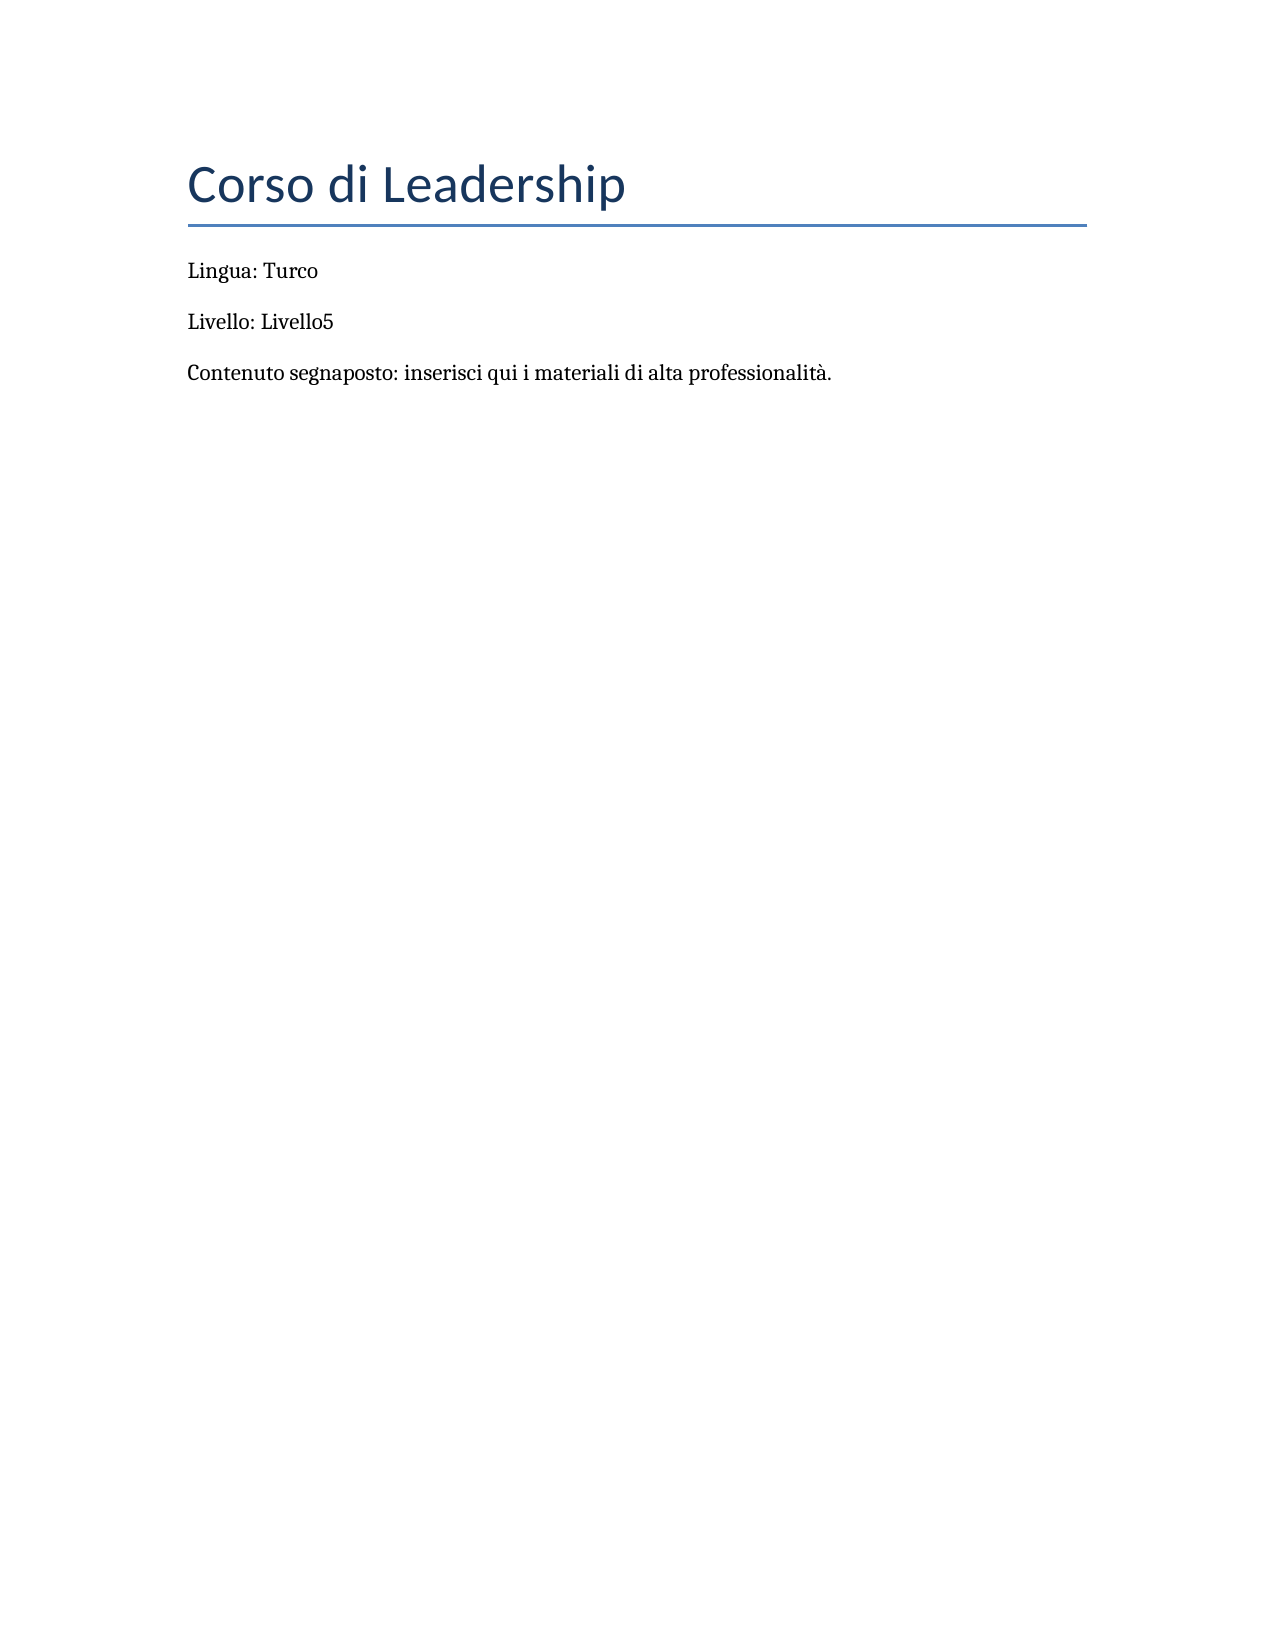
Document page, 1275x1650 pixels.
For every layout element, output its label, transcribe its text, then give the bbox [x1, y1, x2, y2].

title Corso di Leadership [187, 150, 1087, 227]
text Contenuto segnaposto: inserisci qui i materiali di alta professionalità. [187, 360, 1087, 386]
text Livello: Livello5 [187, 309, 1087, 335]
text Lingua: Turco [187, 258, 1087, 284]
